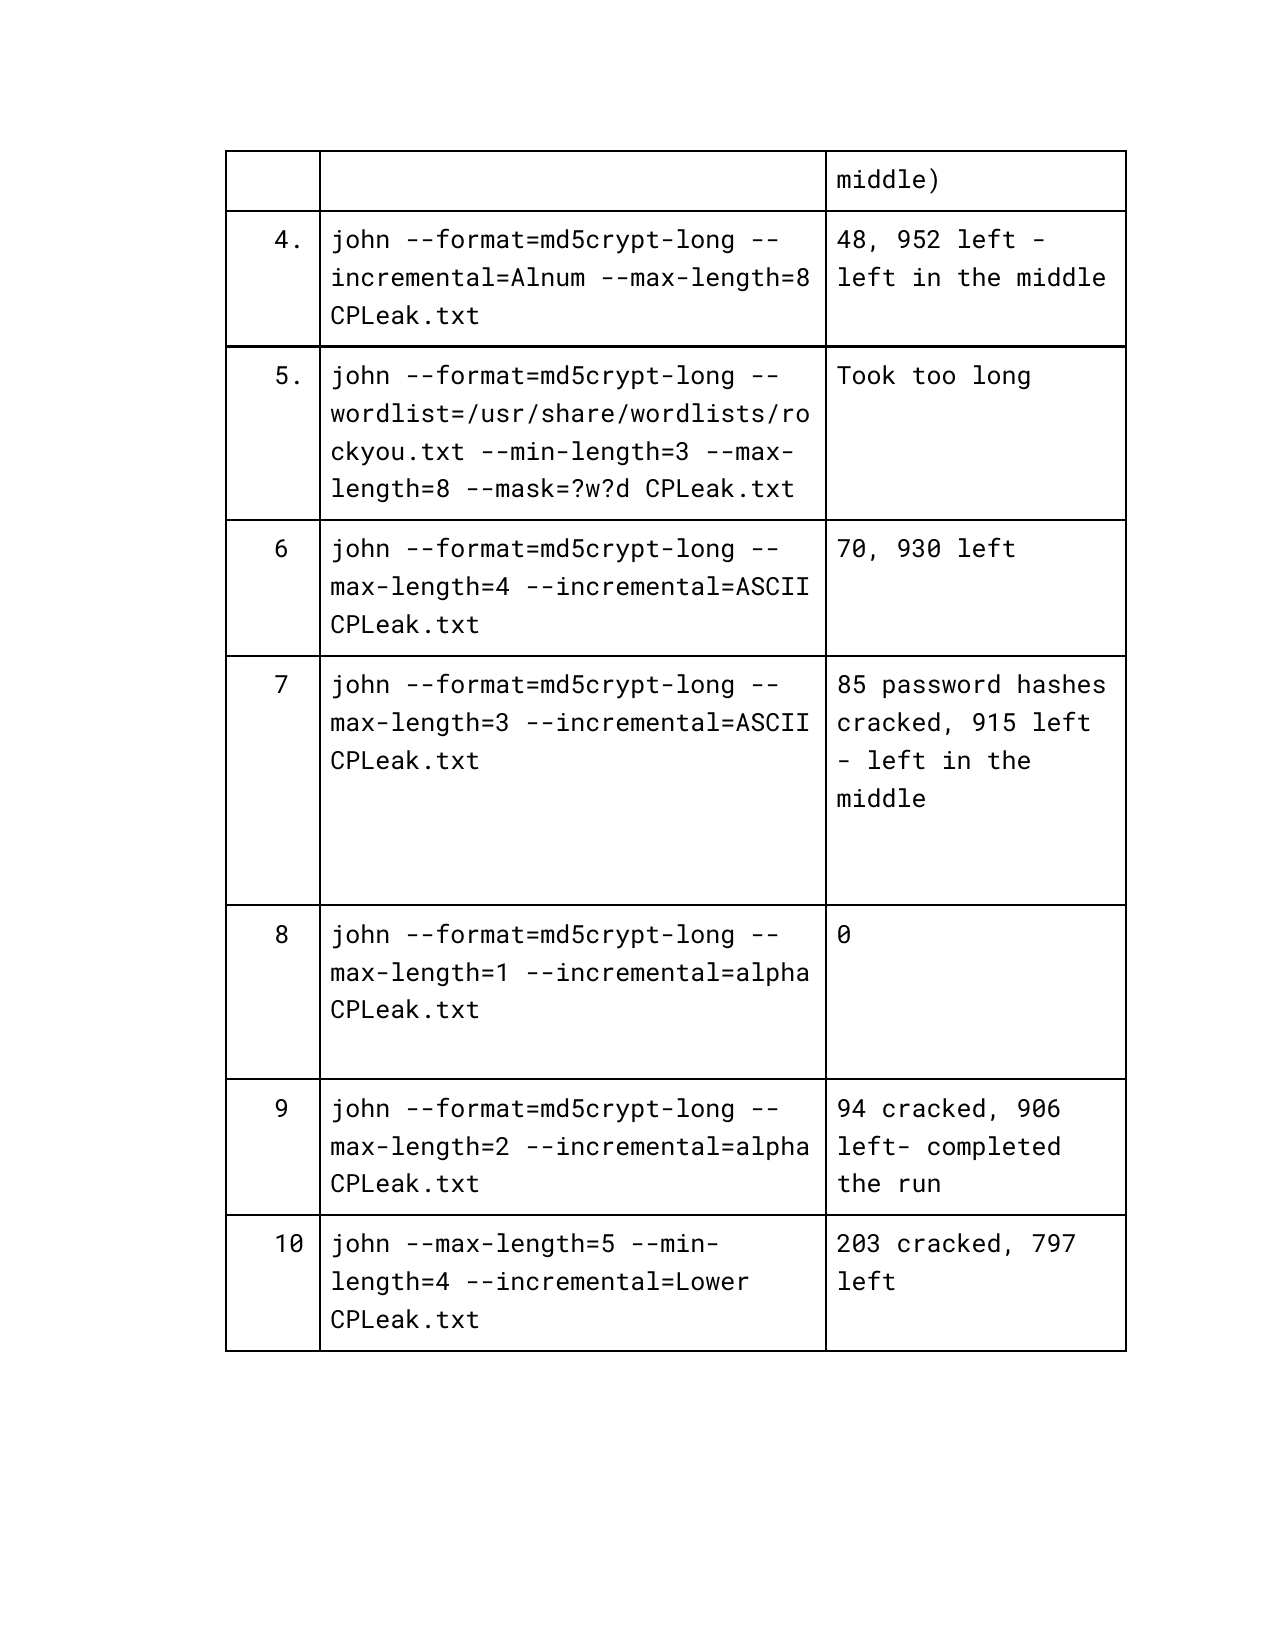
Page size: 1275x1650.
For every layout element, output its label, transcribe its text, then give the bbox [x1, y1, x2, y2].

table_cell john --format=md5crypt-long --max-length=3 --incremental=ASCII CPLeak.txt [321, 657, 825, 904]
table_cell 94 cracked, 906 left- completed the run [827, 1080, 1125, 1214]
table_cell 10 [227, 1216, 319, 1349]
table_cell 6 [227, 521, 319, 654]
table_cell 48, 952 left - left in the middle [827, 212, 1125, 345]
table_cell 3. [227, 152, 319, 210]
table_cell 4. [227, 212, 319, 345]
table_cell 8 [227, 906, 319, 1078]
table_cell 70, 930 left [827, 521, 1125, 654]
table_cell john --max-length=5 --min-length=4 --incremental=Lower CPLeak.txt [321, 1216, 825, 1349]
table_cell john --format=md5crypt-long --max-length=1 --incremental=alpha CPLeak.txt [321, 906, 825, 1078]
table_cell 85 password hashes cracked, 915 left - left in the middle [827, 657, 1125, 904]
table_cell Took too long [827, 348, 1125, 519]
table_cell john --format=md5crypt-long --max-length=4 --incremental=ASCII CPLeak.txt [321, 521, 825, 654]
table_cell john --format=md5crypt-long --wordlist=/usr/share/wordlists/rockyou.txt --min-length=3 --max-length=8 --mask=?w?d CPLeak.txt [321, 348, 825, 519]
table_cell john --format=md5crypt-long --max-length=2 --incremental=alpha CPLeak.txt [321, 1080, 825, 1214]
table_cell 203 cracked, 797 left [827, 1216, 1125, 1349]
table_cell 0 [827, 906, 1125, 1078]
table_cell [827, 152, 1125, 210]
table_cell 9 [227, 1080, 319, 1214]
table_cell 7 [227, 657, 319, 904]
table_cell john --format=md5crypt-long --incremental=Alnum --max-length=8 CPLeak.txt [321, 212, 825, 345]
table_cell 5. [227, 348, 319, 519]
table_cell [321, 152, 825, 210]
